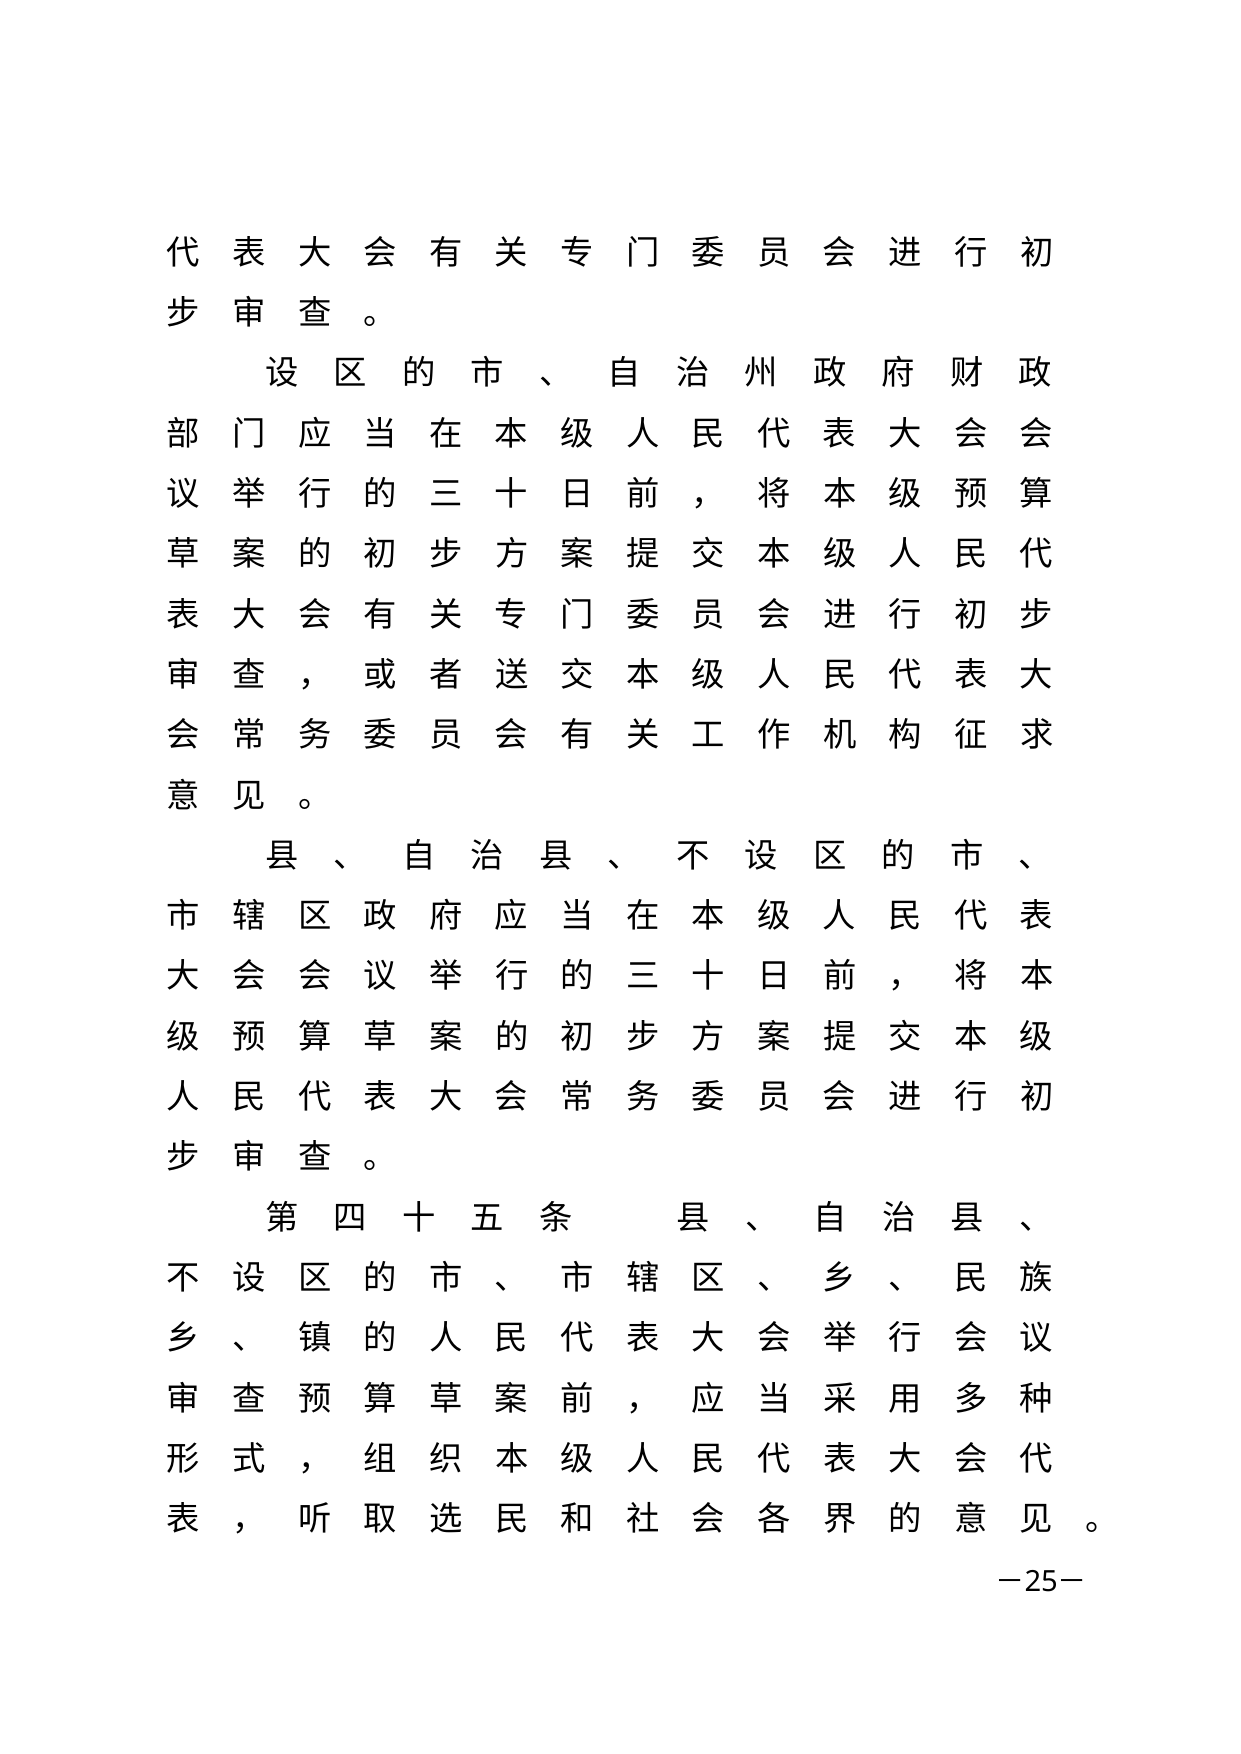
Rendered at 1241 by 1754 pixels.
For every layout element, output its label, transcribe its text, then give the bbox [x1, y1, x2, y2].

text 设区的市、自治州政府财政部门应当在本级人民代表大会会议举行的三十日前，将本级预算草案的初步方案提交本级人民代表大会有关专门委员会进行初步审查，或者送交本级人民代表大会常务委员会有关工作机构征求意见。 [167, 340, 1085, 823]
text 第四十五条 县、自治县、不设区的市、市辖区、乡、民族乡、镇的人民代表大会举行会议审查预算草案前，应当采用多种形式，组织本级人民代表大会代表，听取选民和社会各界的意见。 [167, 1184, 1085, 1546]
text 省、自治区、直辖市政府财政部门应当在本级人民代表大会会议举行的三十日前，将本级预算草案的初步方案提交本级人民代表大会有关专门委员会进行初步审查。 [167, 219, 1085, 340]
text 县、自治县、不设区的市、市辖区政府应当在本级人民代表大会会议举行的三十日前，将本级预算草案的初步方案提交本级人民代表大会常务委员会进行初步审查。 [167, 823, 1085, 1184]
